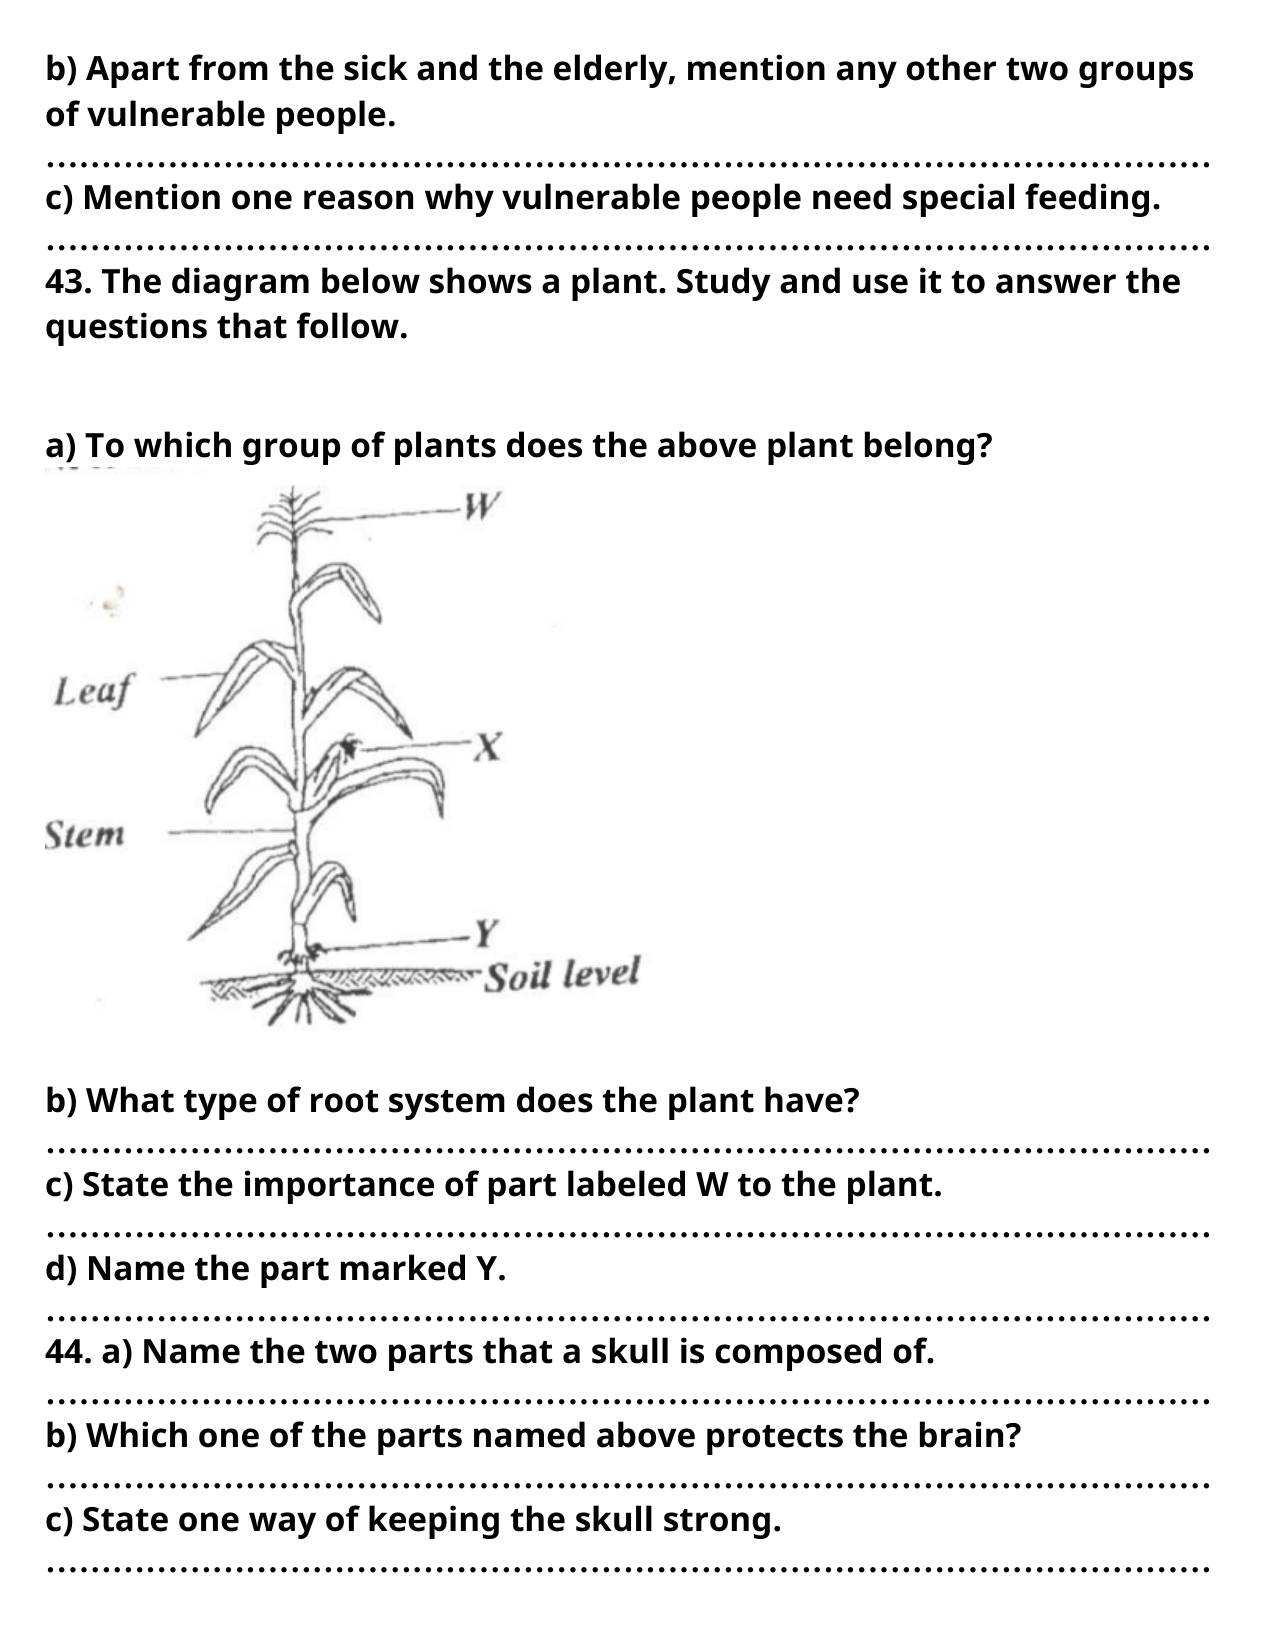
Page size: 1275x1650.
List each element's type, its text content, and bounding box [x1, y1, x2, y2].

text c) State one way of keeping the skull strong. …………………………………………………………………………………………… [45, 1496, 1230, 1579]
text 43. The diagram below shows a plant. Study and use it to answer the questions that follow. [45, 258, 1230, 377]
text d) Name the part marked Y. …………………………………………………………………………………………… [45, 1244, 1230, 1328]
text 44. a) Name the two parts that a skull is composed of. …………………………………………………………………………………………… [45, 1328, 1230, 1412]
text c) Mention one reason why vulnerable people need special feeding. …………………………………………………………………………………………… [45, 174, 1230, 258]
text b) Apart from the sick and the elderly, mention any other two groups of vulnerable people. …………………………………………………………………………………………… [45, 45, 1230, 174]
text b) What type of root system does the plant have? …………………………………………………………………………………………… [45, 1077, 1230, 1161]
text b) Which one of the parts named above protects the brain? …………………………………………………………………………………………… [45, 1412, 1230, 1496]
picture [45, 467, 672, 1077]
text c) State the importance of part labeled W to the plant. …………………………………………………………………………………………… [45, 1161, 1230, 1244]
